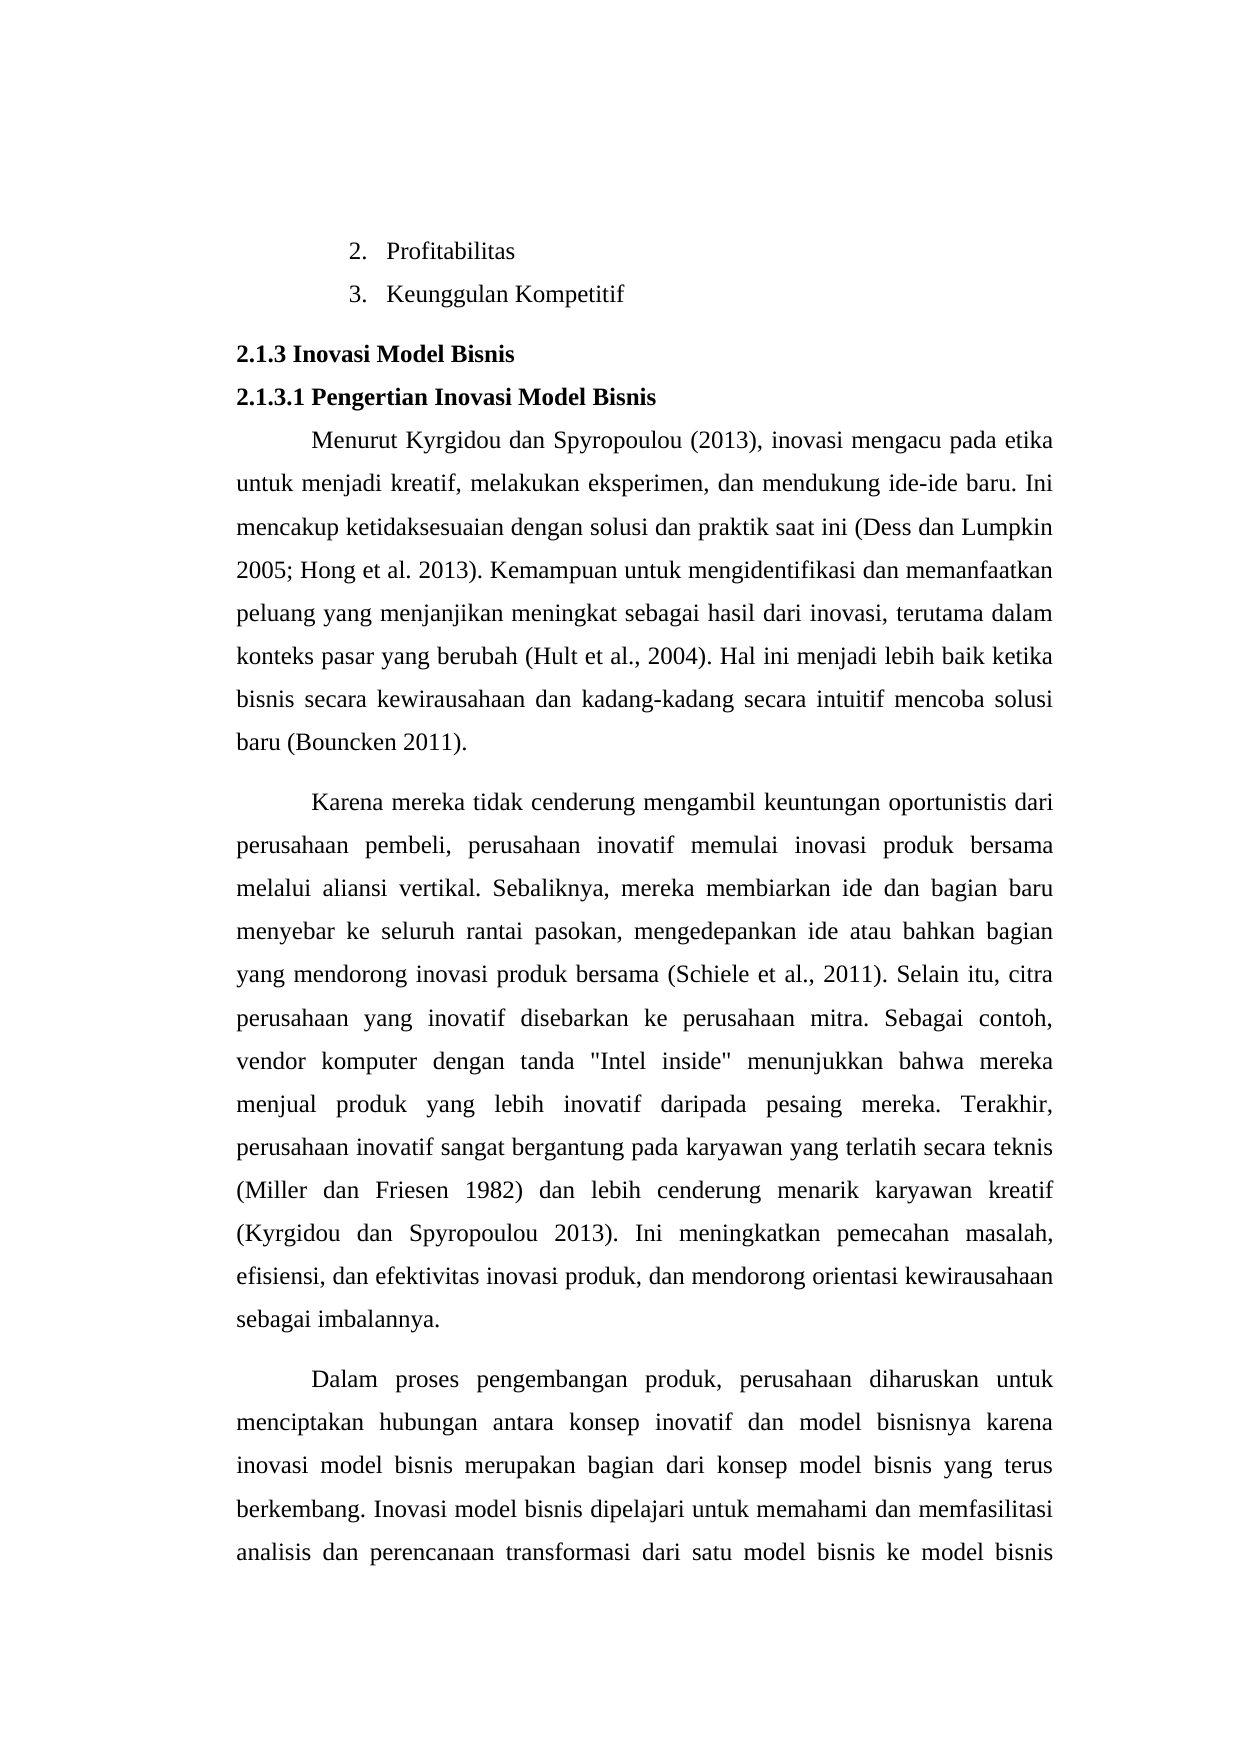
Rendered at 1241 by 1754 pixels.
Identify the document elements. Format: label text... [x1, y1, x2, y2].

list Keunggulan Kompetitif [349, 279, 1054, 308]
subtitle 2.1.3 Inovasi Model Bisnis [236, 339, 1054, 368]
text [236, 1364, 1054, 1566]
list Profitabilitas [349, 236, 1054, 265]
text Menurut Kyrgidou dan Spyropoulou (2013), inovasi mengacu pada etika untuk menjadi kreatif, melakukan eksperimen, dan mendukung ide-ide baru. Ini mencakup ketidaksesuaian dengan solusi dan praktik saat ini (Dess dan Lumpkin 2005; Hong et al. 2013). Kemampuan untuk mengidentifikasi dan memanfaatkan peluang yang menjanjikan meningkat sebagai hasil dari inovasi, terutama dalam konteks pasar yang berubah (Hult et al., 2004). Hal ini menjadi lebih baik ketika bisnis secara kewirausahaan dan kadang-kadang secara intuitif mencoba solusi baru (Bouncken 2011). [236, 425, 1054, 756]
text Karena mereka tidak cenderung mengambil keuntungan oportunistis dari perusahaan pembeli, perusahaan inovatif memulai inovasi produk bersama melalui aliansi vertikal. Sebaliknya, mereka membiarkan ide dan bagian baru menyebar ke seluruh rantai pasokan, mengedepankan ide atau bahkan bagian yang mendorong inovasi produk bersama (Schiele et al., 2011). Selain itu, citra perusahaan yang inovatif disebarkan ke perusahaan mitra. Sebagai contoh, vendor komputer dengan tanda "Intel inside" menunjukkan bahwa mereka menjual produk yang lebih inovatif daripada pesaing mereka. Terakhir, perusahaan inovatif sangat bergantung pada karyawan yang terlatih secara teknis (Miller dan Friesen 1982) dan lebih cenderung menarik karyawan kreatif (Kyrgidou dan Spyropoulou 2013). Ini meningkatkan pemecahan masalah, efisiensi, dan efektivitas inovasi produk, dan mendorong orientasi kewirausahaan sebagai imbalannya. [236, 787, 1054, 1333]
subtitle 2.1.3.1 Pengertian Inovasi Model Bisnis [236, 382, 1054, 411]
